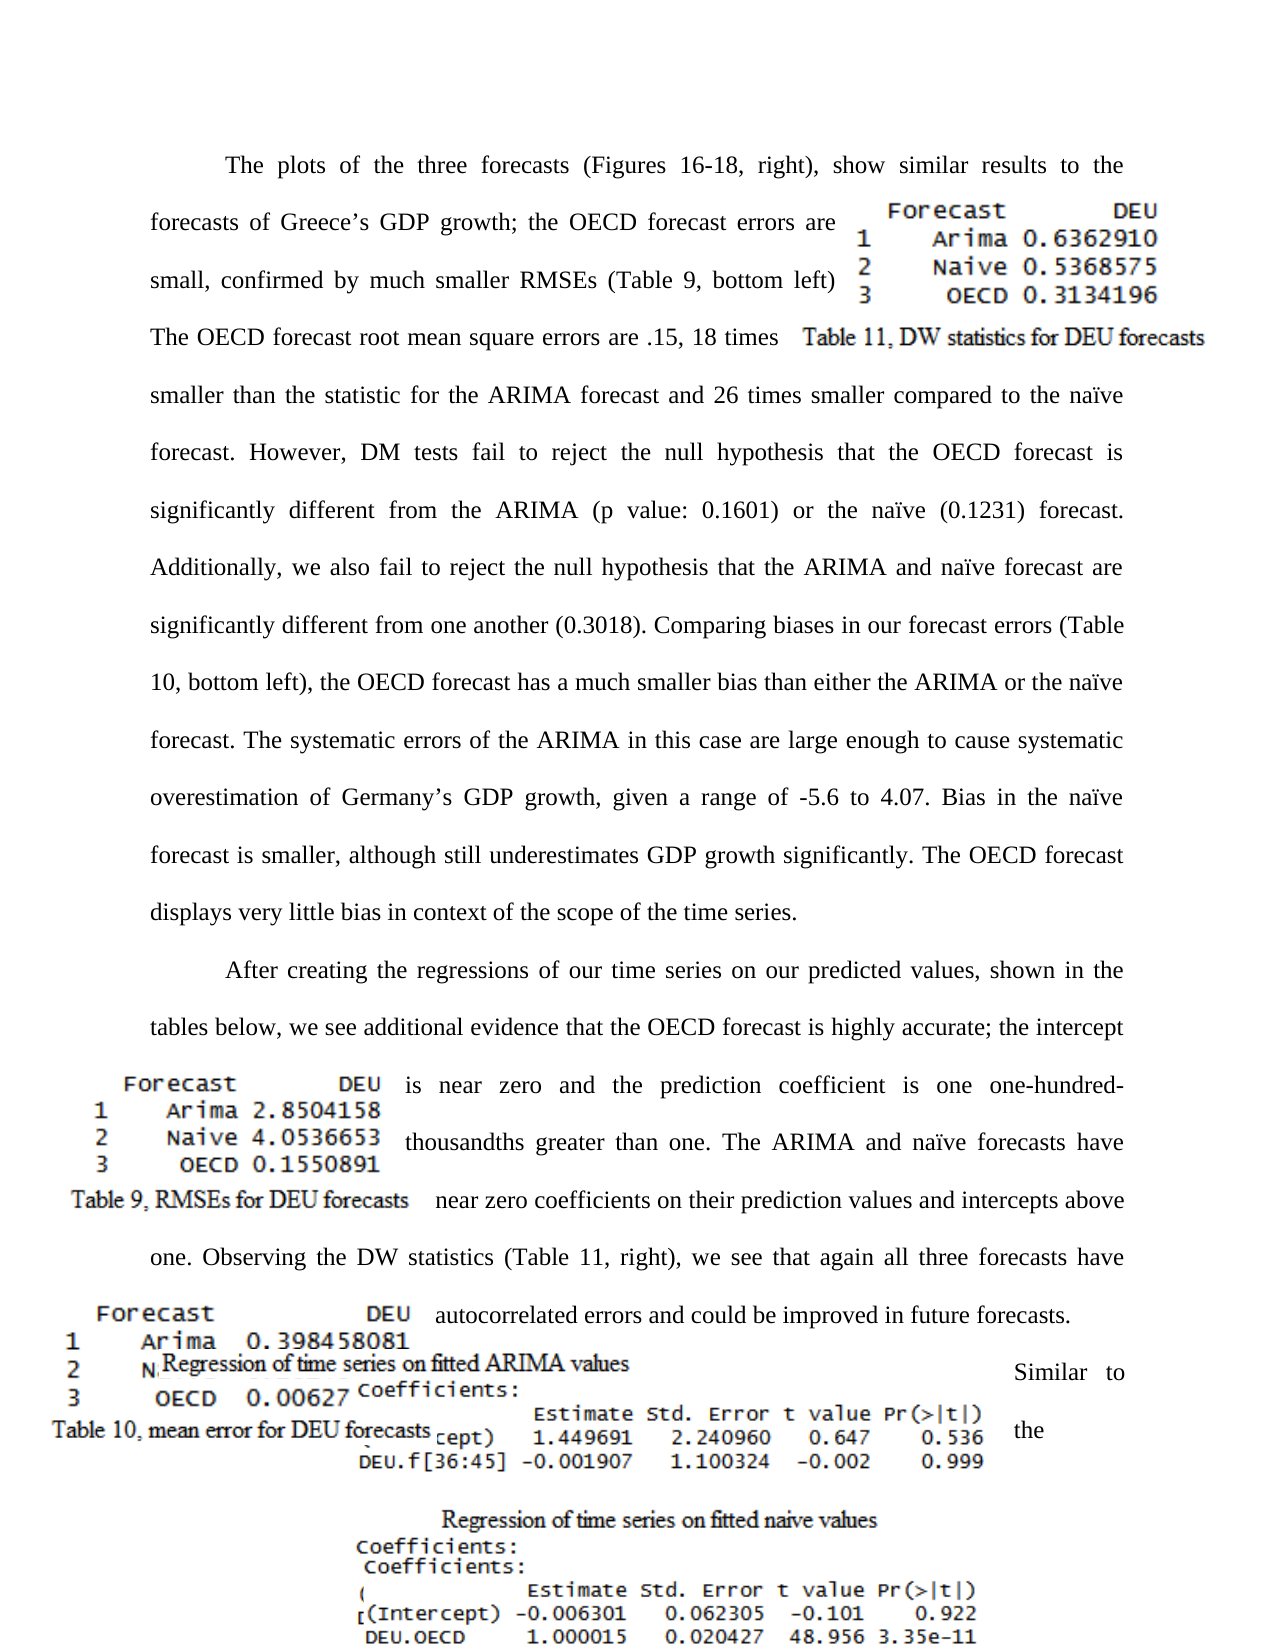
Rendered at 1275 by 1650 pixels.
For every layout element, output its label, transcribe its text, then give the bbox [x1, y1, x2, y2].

picture [351, 1504, 984, 1650]
picture [88, 1070, 387, 1179]
picture [854, 198, 1160, 307]
picture [65, 1185, 417, 1221]
text The plots of the three forecasts (Figures 16-18, right), show similar results to the forecasts of Greece’s GDP growth; the OECD forecast errors are small, confirmed by much smaller RMSEs (Table 9, bottom left) The OECD forecast root mean square errors are .15, 18 times smaller than the statistic for the ARIMA forecast and 26 times smaller compared to the naïve forecast. However, DM tests fail to reject the null hypothesis that the OECD forecast is significantly different from the ARIMA (p value: 0.1601) or the naïve (0.1231) forecast. Additionally, we also fail to reject the null hypothesis that the ARIMA and naïve forecast are significantly different from one another (0.3018). Comparing biases in our forecast errors (Table 10, bottom left), the OECD forecast has a much smaller bias than either the ARIMA or the naïve forecast. The systematic errors of the ARIMA in this case are large enough to cause systematic overestimation of Germany’s GDP growth, given a range of -5.6 to 4.07. Bias in the naïve forecast is smaller, although still underestimates GDP growth significantly. The OECD forecast displays very little bias in context of the scope of the time series. [150, 150, 1125, 926]
picture [49, 1416, 995, 1486]
picture [61, 1299, 636, 1414]
picture [798, 323, 1213, 352]
text After creating the regressions of our time series on our predicted values, shown in the tables below, we see additional evidence that the OECD forecast is highly accurate; the intercept is near zero and the prediction coefficient is one one-hundred-thousandths greater than one. The ARIMA and naïve forecasts have near zero coefficients on their prediction values and intercepts above one. Observing the DW statistics (Table 11, right), we see that again all three forecasts have autocorrelated errors and could be improved in future forecasts. [150, 955, 1125, 1329]
